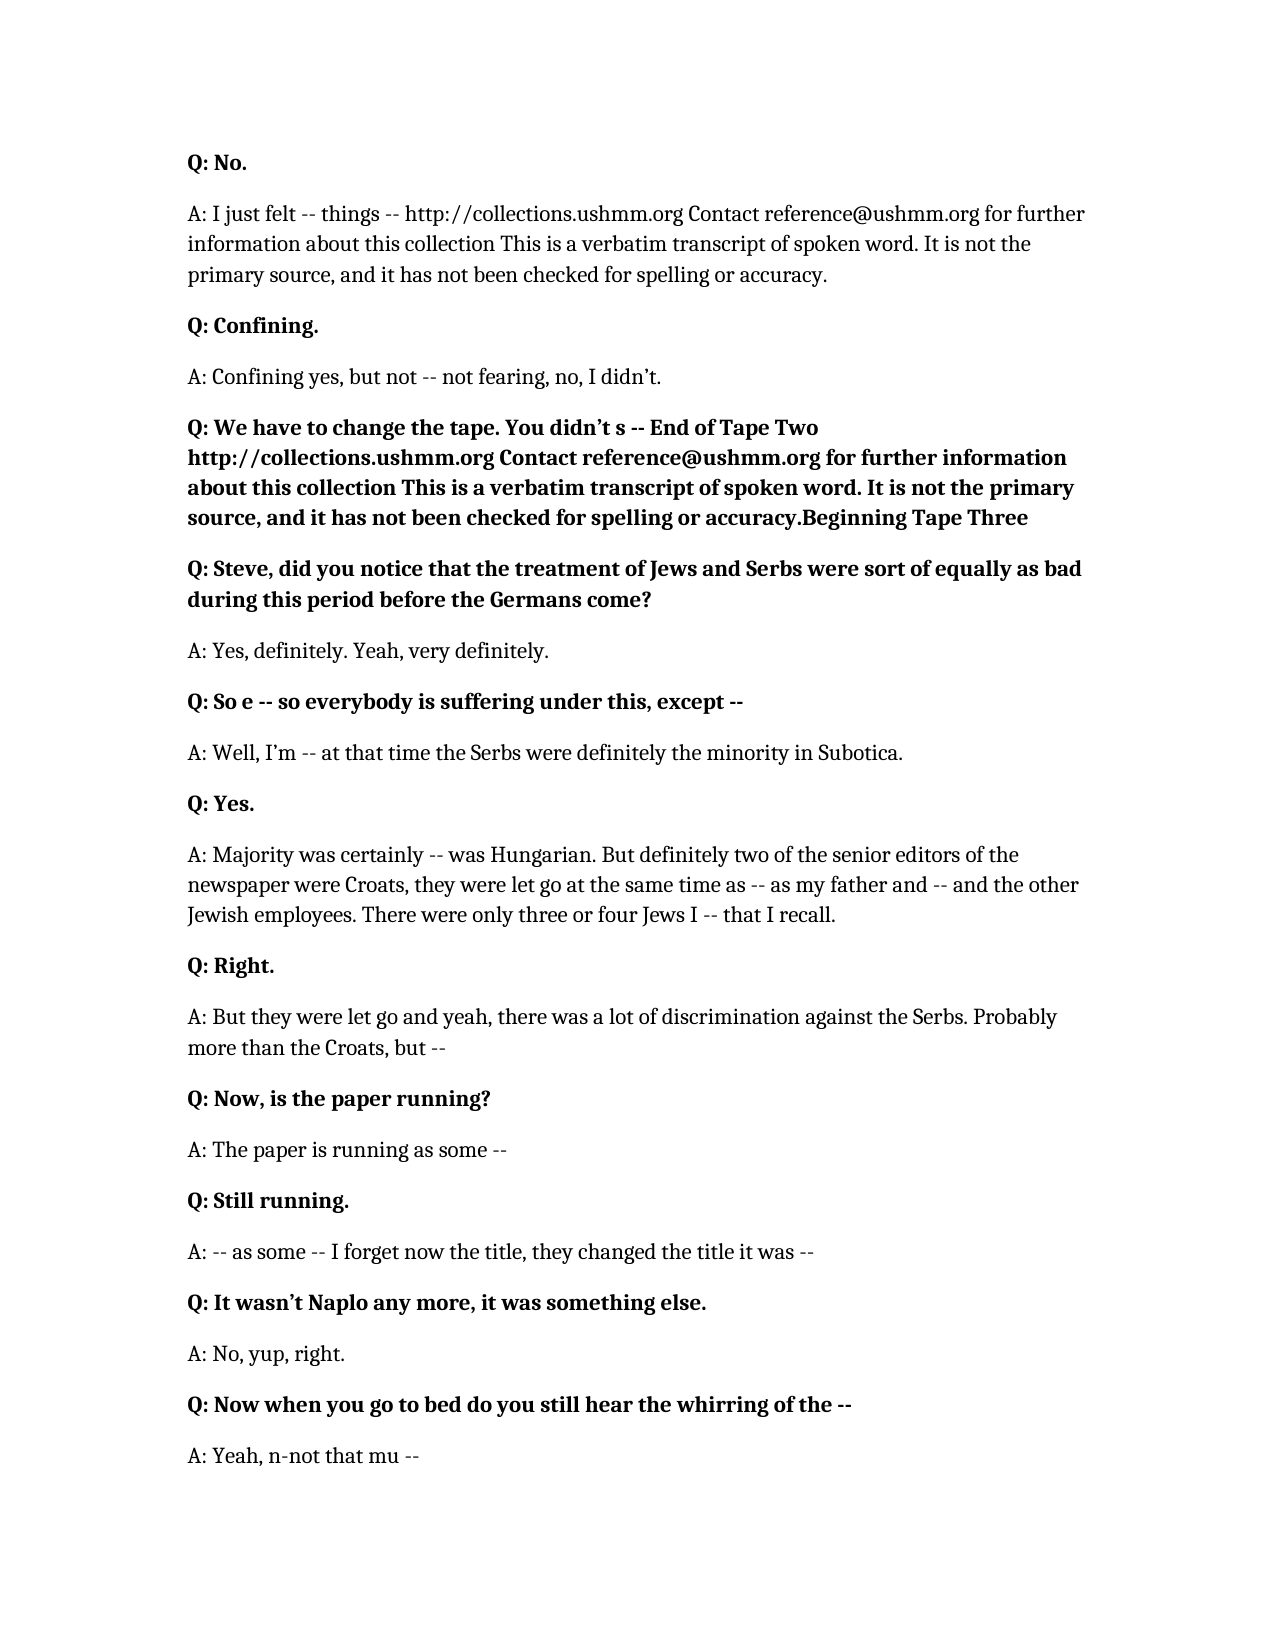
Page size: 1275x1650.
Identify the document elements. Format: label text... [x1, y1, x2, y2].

text A: No, yup, right. [187, 1341, 1087, 1367]
text Q: So e -- so everybody is suffering under this, except -- [187, 688, 1087, 715]
text Q: No. [187, 150, 1087, 176]
text Q: Now when you go to bed do you still hear the whirring of the -- [187, 1392, 1087, 1418]
text A: But they were let go and yeah, there was a lot of discrimination against the Serbs. Probably more than the Croats, but -- [187, 1004, 1087, 1061]
text Q: Steve, did you notice that the treatment of Jews and Serbs were sort of equally as bad during this period before the Germans come? [187, 556, 1087, 613]
text Q: Now, is the paper running? [187, 1085, 1087, 1112]
text Q: We have to change the tape. You didn’t s -- End of Tape Two http://collections.ushmm.org Contact reference@ushmm.org for further information about this collection This is a verbatim transcript of spoken word. It is not the primary source, and it has not been checked for spelling or accuracy.Beginning Tape Three [187, 414, 1087, 532]
text A: Yes, definitely. Yeah, very definitely. [187, 637, 1087, 664]
text A: The paper is running as some -- [187, 1136, 1087, 1163]
text A: Confining yes, but not -- not fearing, no, I didn’t. [187, 363, 1087, 390]
text A: I just felt -- things -- http://collections.ushmm.org Contact reference@ushmm.org for further information about this collection This is a verbatim transcript of spoken word. It is not the primary source, and it has not been checked for spelling or accuracy. [187, 201, 1087, 288]
text Q: It wasn’t Naplo any more, it was something else. [187, 1289, 1087, 1316]
text Q: Confining. [187, 312, 1087, 339]
text A: Majority was certainly -- was Hungarian. But definitely two of the senior editors of the newspaper were Croats, they were let go at the same time as -- as my father and -- and the other Jewish employees. There were only three or four Jews I -- that I recall. [187, 842, 1087, 928]
text A: Well, I’m -- at that time the Serbs were definitely the minority in Subotica. [187, 739, 1087, 766]
text A: -- as some -- I forget now the title, they changed the title it was -- [187, 1238, 1087, 1265]
text A: Yeah, n-not that mu -- [187, 1443, 1087, 1469]
text Q: Yes. [187, 791, 1087, 817]
text Q: Still running. [187, 1187, 1087, 1214]
text Q: Right. [187, 953, 1087, 979]
